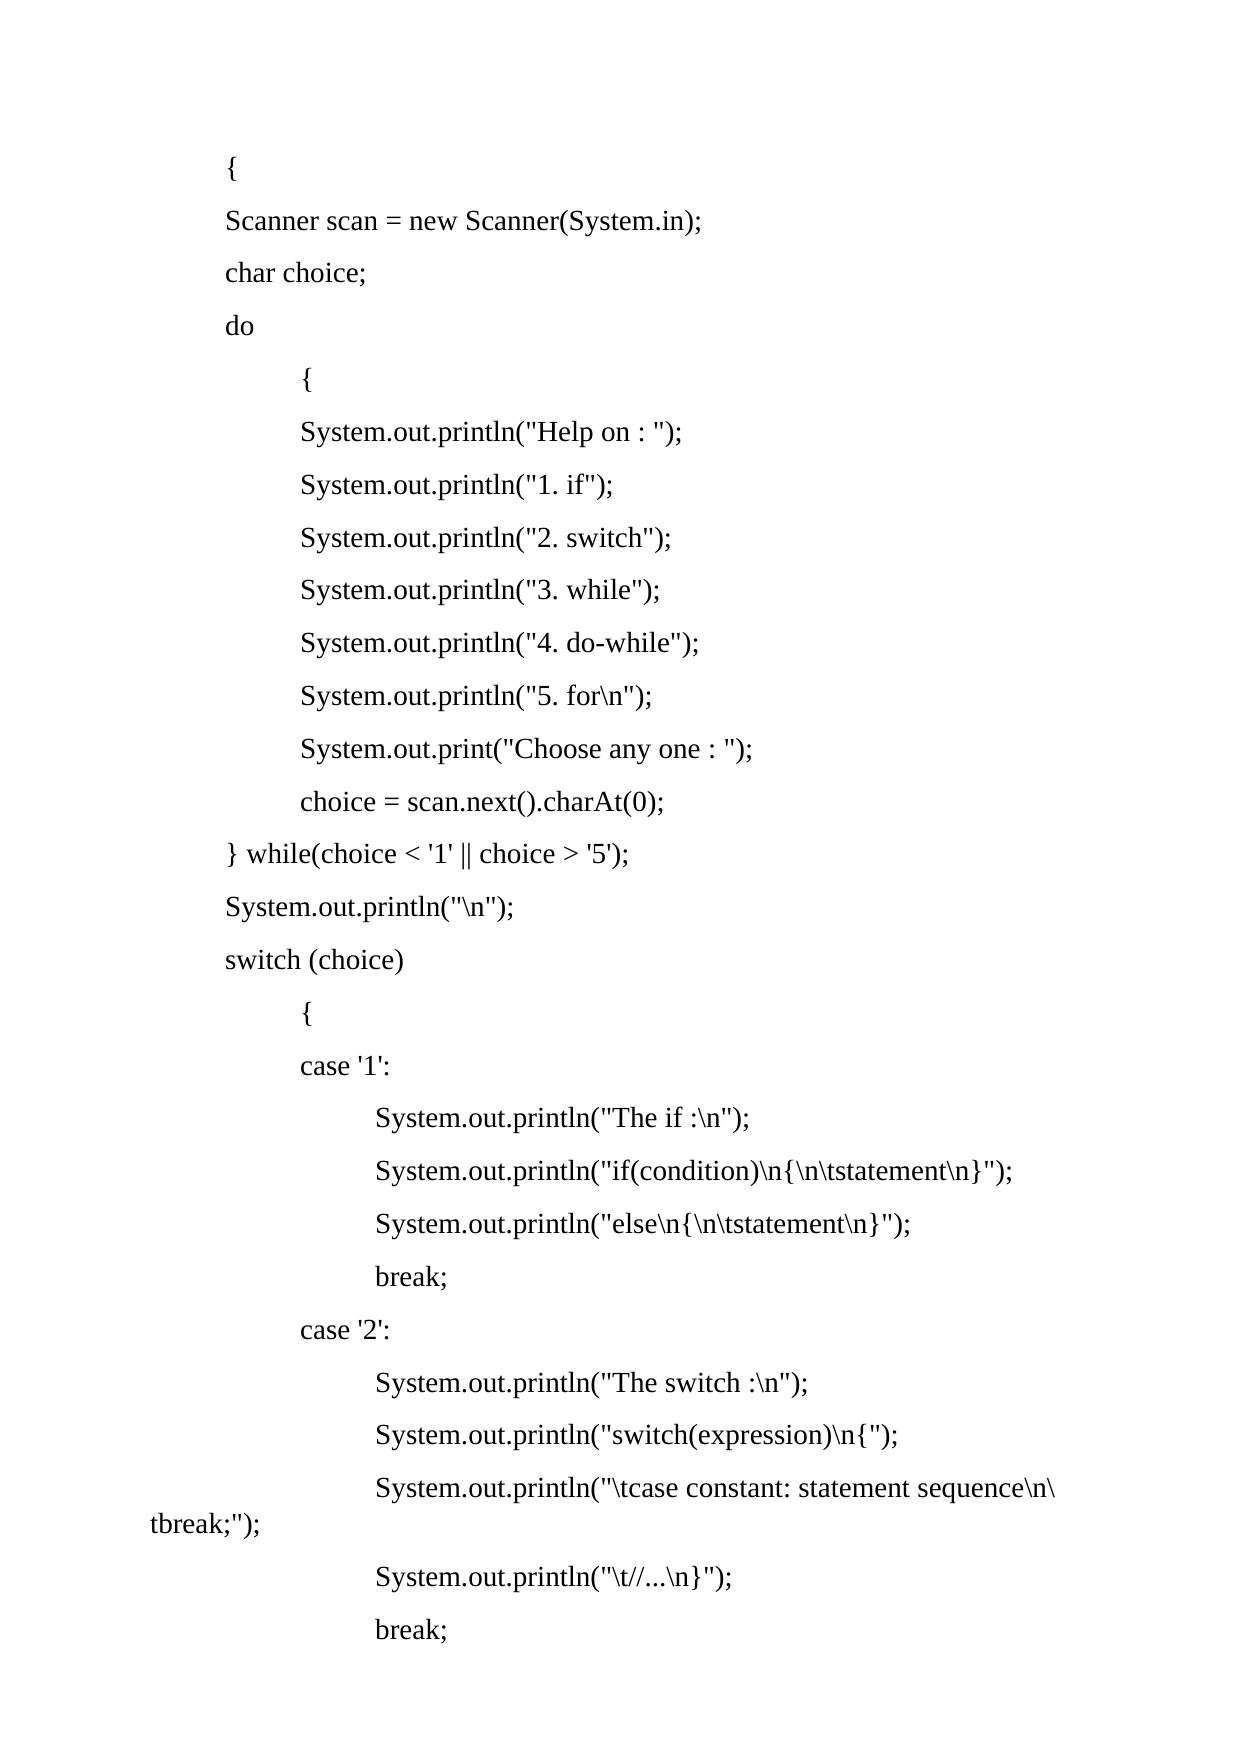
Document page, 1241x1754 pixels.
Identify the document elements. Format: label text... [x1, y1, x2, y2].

text char choice; [150, 256, 1090, 289]
text { [150, 995, 1090, 1028]
text choice = scan.next().charAt(0); [150, 784, 1090, 817]
text { [150, 150, 1090, 183]
text switch (choice) [150, 942, 1090, 976]
text System.out.println("\n"); [150, 889, 1090, 923]
text System.out.println("3. while"); [150, 572, 1090, 606]
text System.out.println("switch(expression)\n{"); [150, 1417, 1090, 1451]
text break; [150, 1259, 1090, 1293]
text System.out.println("Help on : "); [150, 414, 1090, 448]
text System.out.println("2. switch"); [150, 520, 1090, 553]
text do [150, 308, 1090, 342]
text System.out.println("5. for\n"); [150, 678, 1090, 712]
text } while(choice < '1' || choice > '5'); [150, 837, 1090, 870]
text System.out.println("4. do-while"); [150, 625, 1090, 659]
text System.out.println("\tcase constant: statement sequence\n\tbreak;"); [150, 1470, 1090, 1540]
text System.out.println("else\n{\n\tstatement\n}"); [150, 1206, 1090, 1240]
text System.out.println("The switch :\n"); [150, 1365, 1090, 1398]
text System.out.print("Choose any one : "); [150, 731, 1090, 764]
text case '2': [150, 1312, 1090, 1345]
text { [150, 361, 1090, 395]
text System.out.println("1. if"); [150, 467, 1090, 500]
text System.out.println("\t//...\n}"); [150, 1559, 1090, 1593]
text System.out.println("The if :\n"); [150, 1101, 1090, 1134]
text case '1': [150, 1048, 1090, 1081]
text System.out.println("if(condition)\n{\n\tstatement\n}"); [150, 1153, 1090, 1187]
text Scanner scan = new Scanner(System.in); [150, 203, 1090, 236]
text break; [150, 1612, 1090, 1646]
